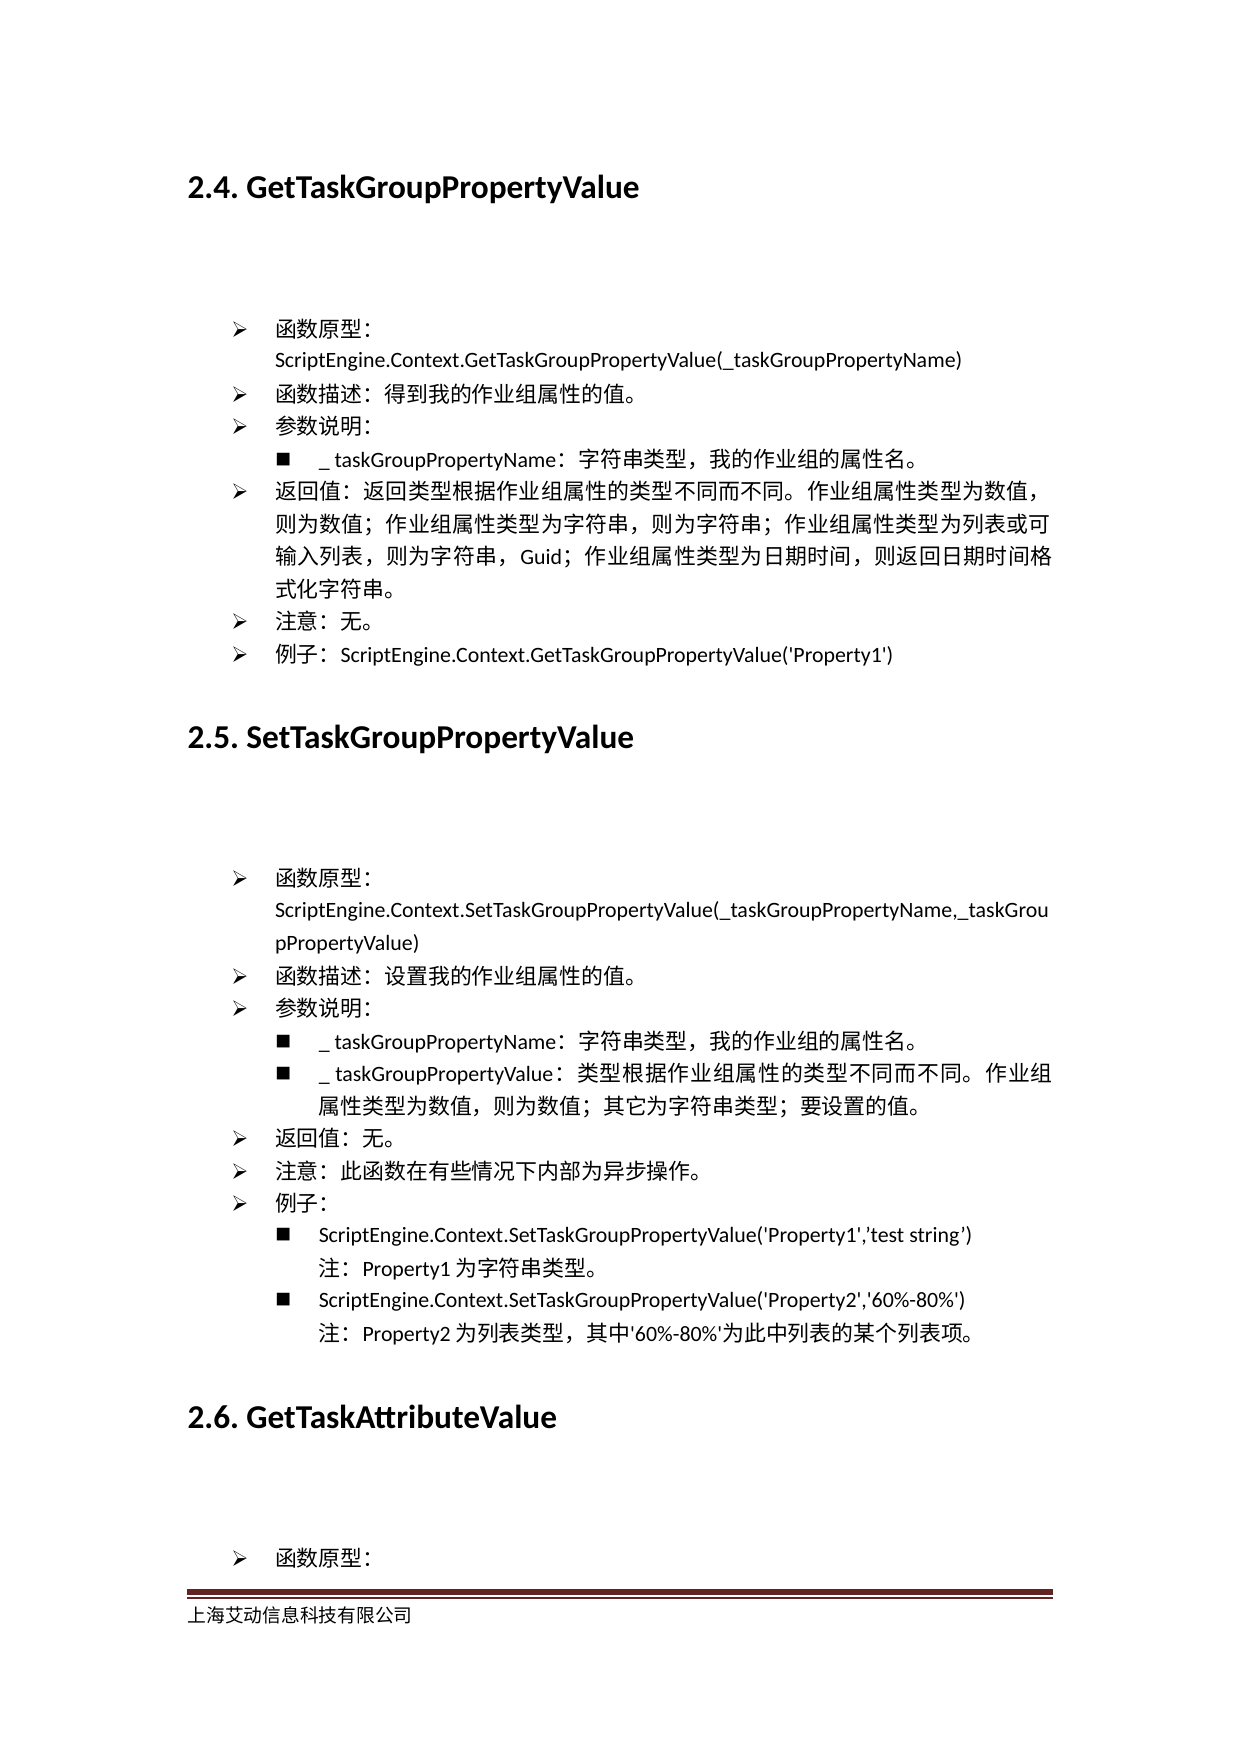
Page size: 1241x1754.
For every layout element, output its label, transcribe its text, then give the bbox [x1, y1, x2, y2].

text 注：Property1为字符串类型。 [318, 1251, 1053, 1283]
list 例子：ScriptEngine.Context.GetTaskGroupPropertyValue('Property1') [231, 636, 1053, 669]
list _ taskGroupPropertyValue：类型根据作业组属性的类型不同而不同。作业组属性类型为数值，则为数值；其它为字符串类型；要设置的值。 [275, 1056, 1053, 1121]
list 注意：此函数在有些情况下内部为异步操作。 [231, 1153, 1053, 1186]
subtitle SetTaskGroupPropertyValue [187, 704, 1053, 769]
list 函数描述：设置我的作业组属性的值。 [231, 958, 1053, 991]
list 返回值：返回类型根据作业组属性的类型不同而不同。作业组属性类型为数值，则为数值；作业组属性类型为字符串，则为字符串；作业组属性类型为列表或可输入列表，则为字符串，Guid；作业组属性类型为日期时间，则返回日期时间格式化字符串。 [231, 474, 1053, 604]
list _ taskGroupPropertyName：字符串类型，我的作业组的属性名。 [275, 441, 1053, 474]
list 参数说明： [231, 991, 1053, 1023]
list 返回值：无。 [231, 1121, 1053, 1153]
list 函数描述：得到我的作业组属性的值。 [231, 376, 1053, 409]
subtitle GetTaskAttributeValue [187, 1384, 1053, 1449]
text 注：Property2为列表类型，其中'60%-80%'为此中列表的某个列表项。 [318, 1316, 1053, 1348]
list 例子： [231, 1186, 1053, 1218]
text ScriptEngine.Context.SetTaskGroupPropertyValue(_taskGroupPropertyName,_taskGroupPropertyValue) [275, 893, 1053, 958]
list 注意：无。 [231, 604, 1053, 636]
list ScriptEngine.Context.SetTaskGroupPropertyValue('Property1',’test string’) [275, 1218, 1053, 1251]
list _ taskGroupPropertyName：字符串类型，我的作业组的属性名。 [275, 1023, 1053, 1056]
list 函数原型： [231, 861, 1053, 893]
list 函数原型： [231, 1541, 1053, 1573]
list 函数原型： [231, 311, 1053, 344]
list ScriptEngine.Context.SetTaskGroupPropertyValue('Property2','60%-80%') [275, 1283, 1053, 1316]
list 参数说明： [231, 409, 1053, 441]
text ScriptEngine.Context.GetTaskGroupPropertyValue(_taskGroupPropertyName) [275, 344, 1053, 376]
subtitle GetTaskGroupPropertyValue [187, 154, 1053, 219]
